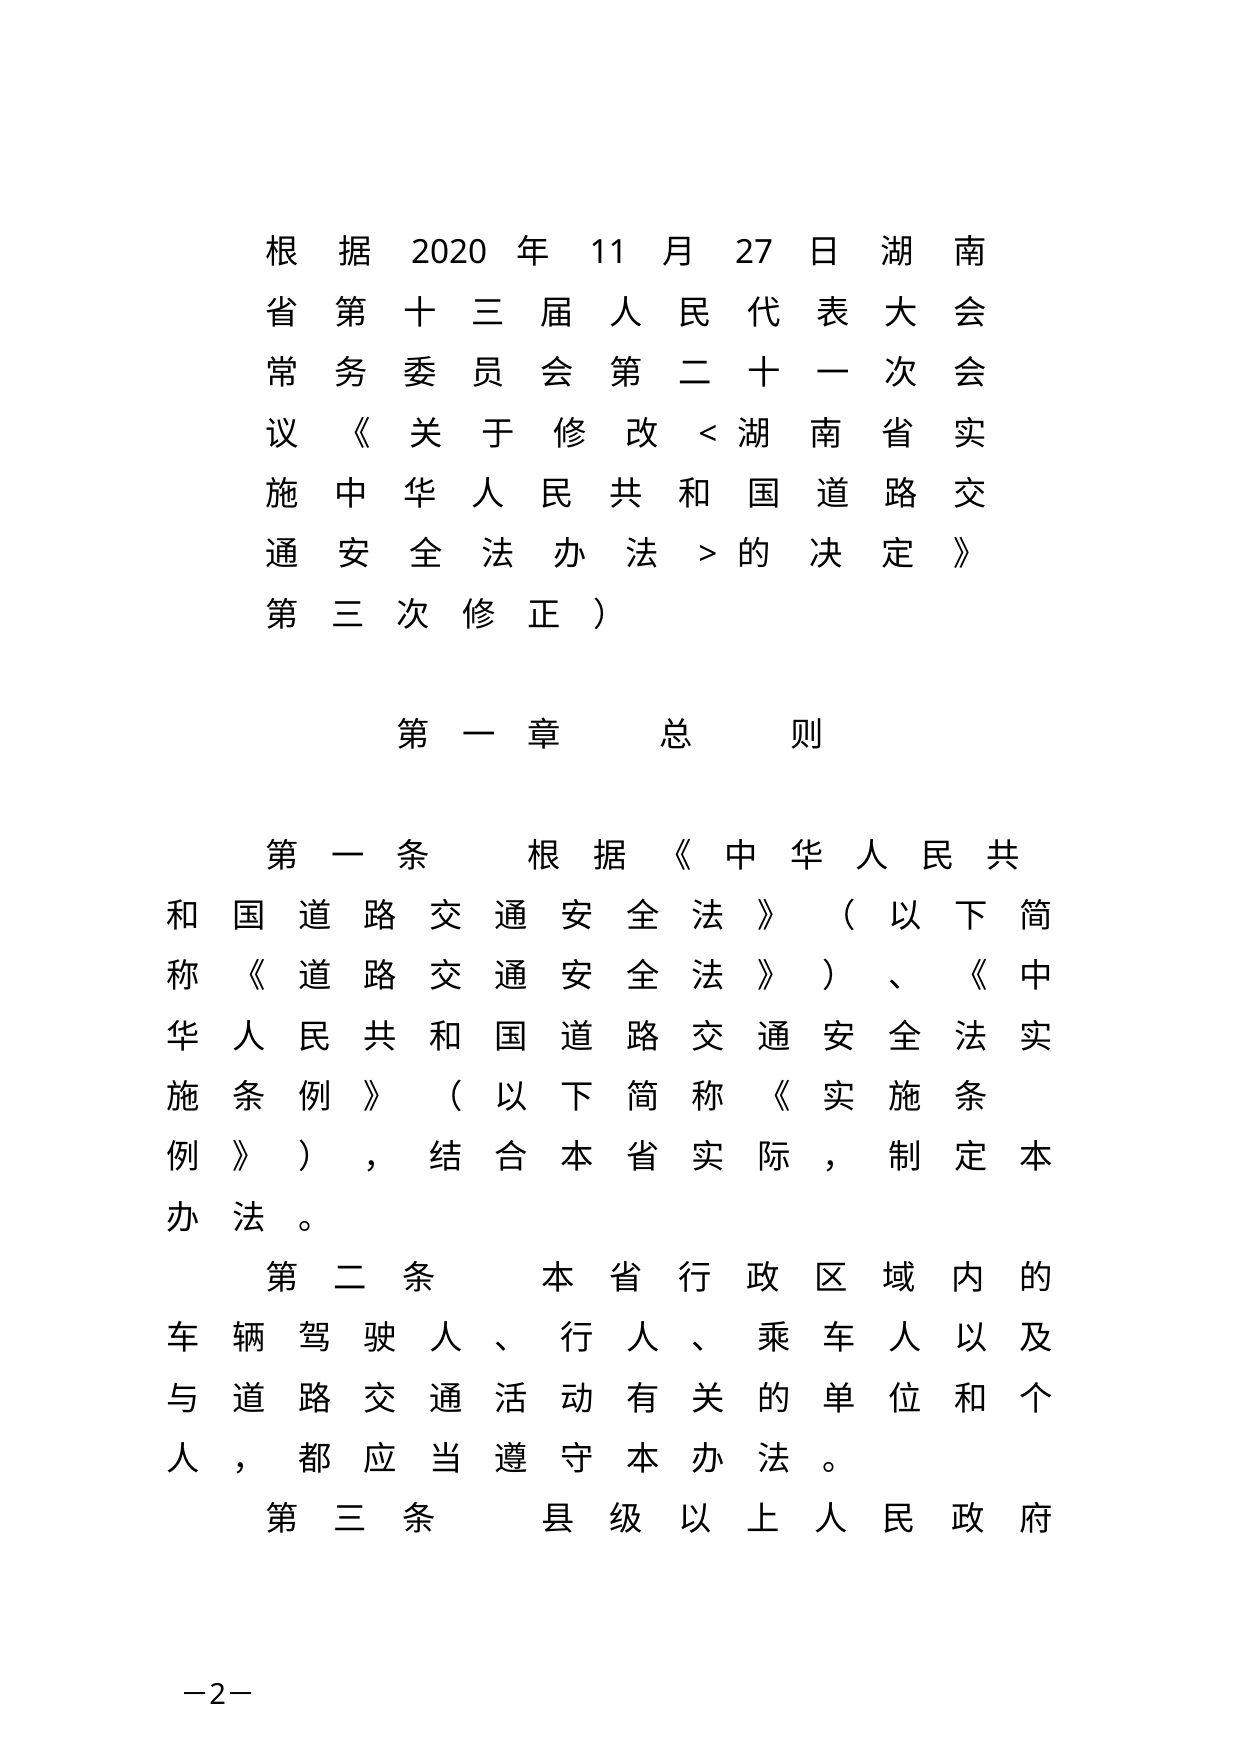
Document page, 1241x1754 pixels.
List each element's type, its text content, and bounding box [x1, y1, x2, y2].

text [232, 219, 1019, 642]
text 第一条 根据《中华人民共和国道路交通安全法》（以下简称《道路交通安全法》）、《中华人民共和国道路交通安全法实施条例》（以下简称《实施条例》），结合本省实际，制定本办法。 [167, 822, 1085, 1245]
text 第二条 本省行政区域内的车辆驾驶人、行人、乘车人以及与道路交通活动有关的单位和个人，都应当遵守本办法。 [167, 1245, 1085, 1486]
text 第一章 总 则 [167, 702, 1085, 762]
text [167, 1486, 1085, 1546]
